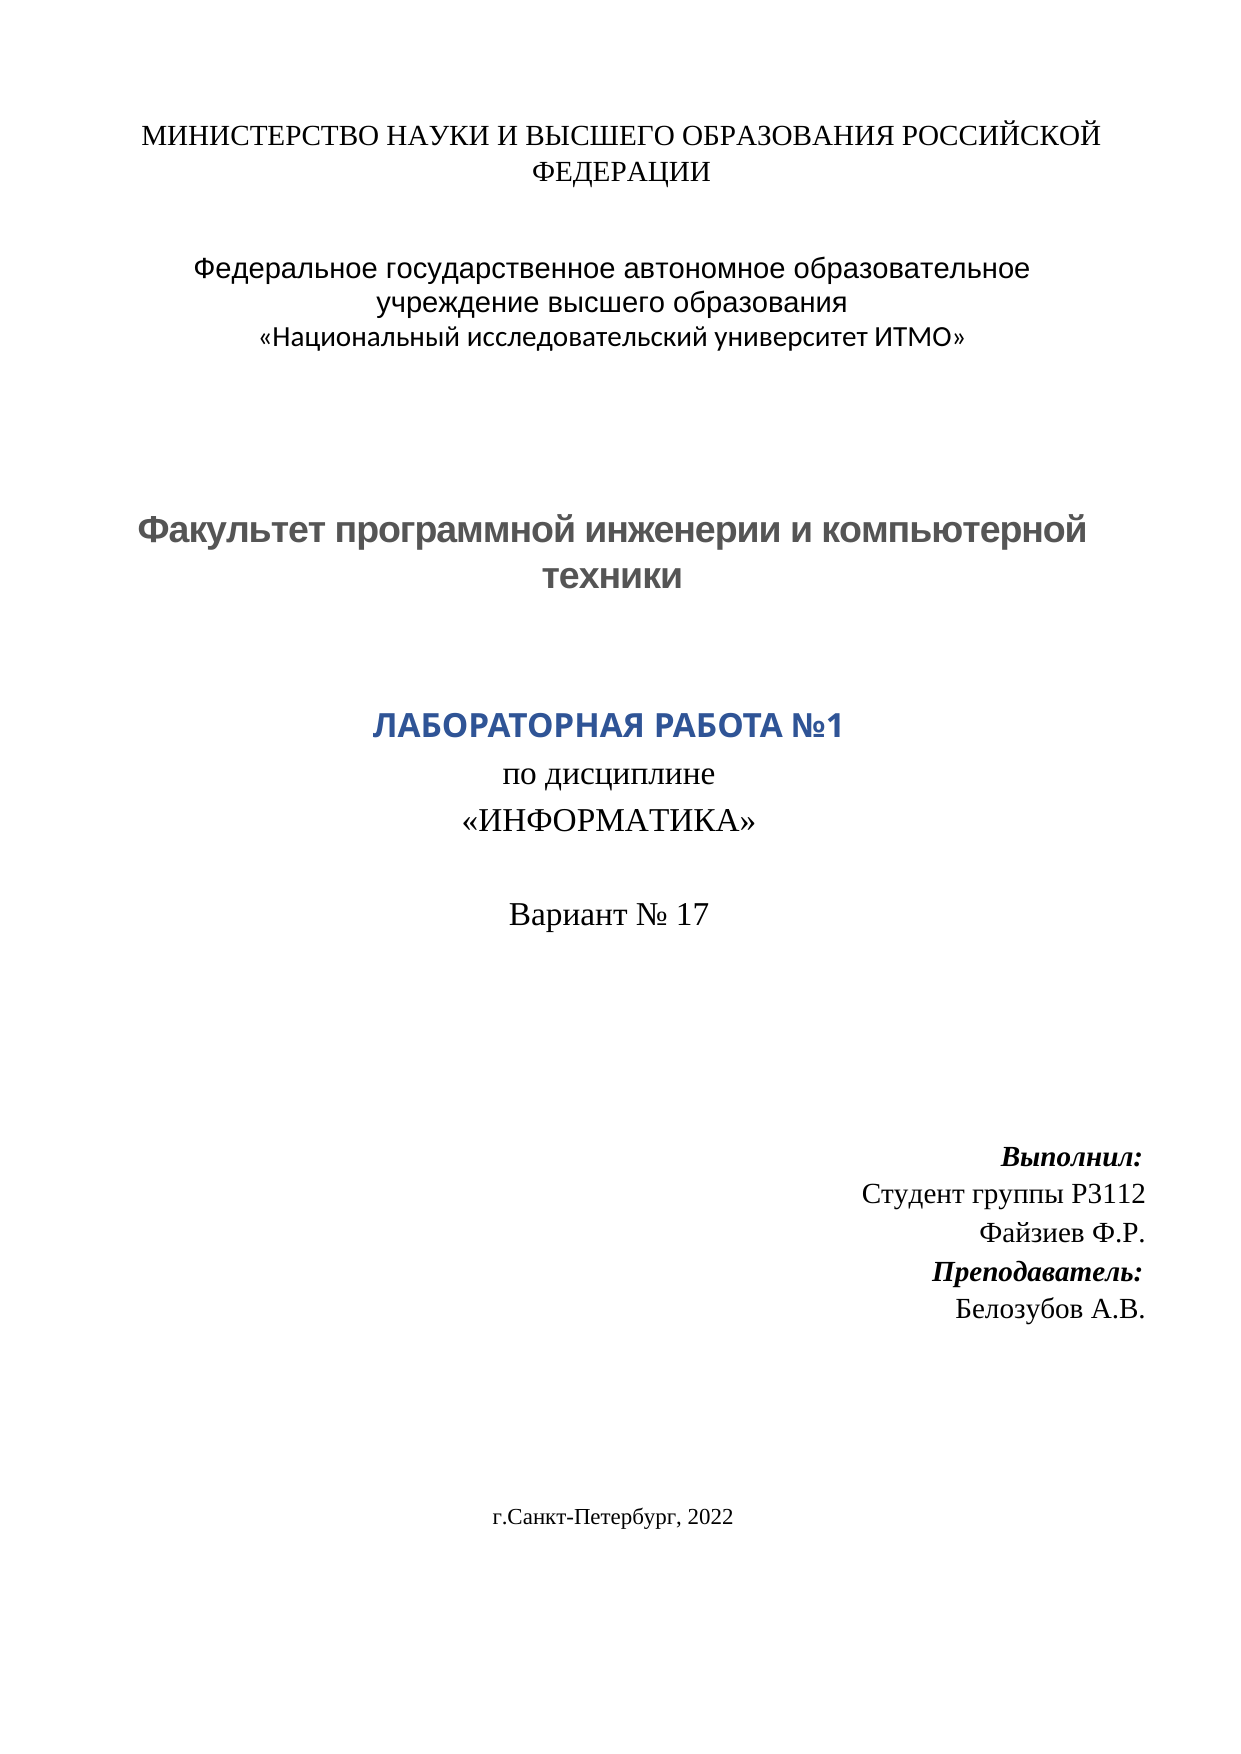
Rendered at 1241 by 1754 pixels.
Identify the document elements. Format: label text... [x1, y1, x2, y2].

text Белозубов А.В. [74, 1292, 1146, 1325]
text Факультет программной инженерии и компьютерной техники [74, 507, 1151, 597]
text Выполнил: [74, 1139, 1146, 1173]
text г.Санкт-Петербург, 2022 [74, 1503, 1152, 1529]
text «Национальный исследовательский университет ИТМО» [109, 318, 1115, 354]
text Вариант № 17 [74, 894, 1144, 933]
text по дисциплине [74, 753, 1144, 792]
subtitle ЛАБОРАТОРНАЯ РАБОТА №1 [74, 702, 1143, 747]
text Студент группы P3112 [74, 1177, 1146, 1210]
text «ИНФОРМАТИКА» [74, 800, 1144, 839]
text МИНИСТЕРСТВО НАУКИ И ВЫСШЕГО ОБРАЗОВАНИЯ РОССИЙСКОЙ ФЕДЕРАЦИИ [91, 118, 1152, 188]
text Преподаватель: [74, 1254, 1146, 1288]
text Файзиев Ф.Р. [74, 1215, 1146, 1249]
text Федеральное государственное автономное образовательное учреждение высшего образования [109, 251, 1115, 318]
